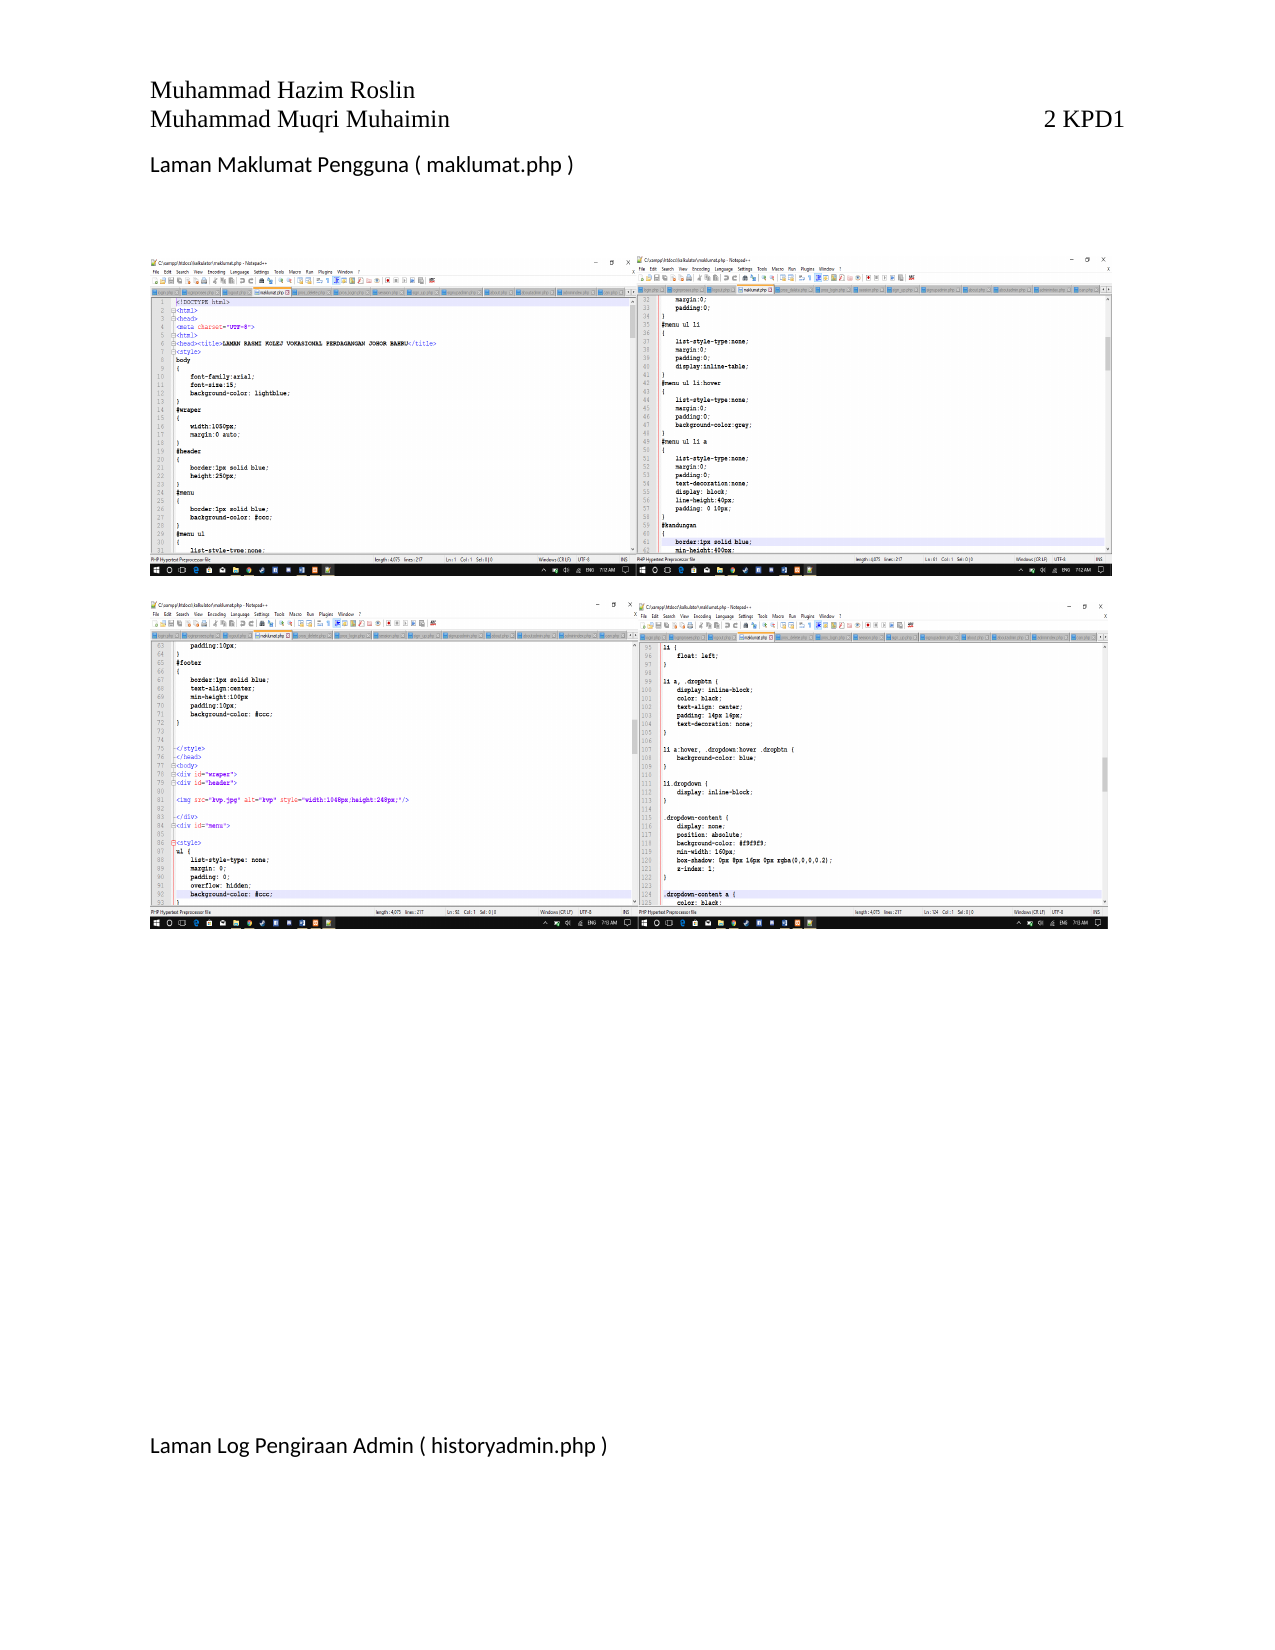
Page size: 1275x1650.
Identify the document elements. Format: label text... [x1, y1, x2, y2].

picture [150, 600, 1108, 929]
picture [150, 256, 1112, 576]
text Laman Log Pengiraan Admin ( historyadmin.php ) [150, 1431, 1125, 1491]
text Laman Maklumat Pengguna ( maklumat.php ) [150, 150, 1125, 178]
